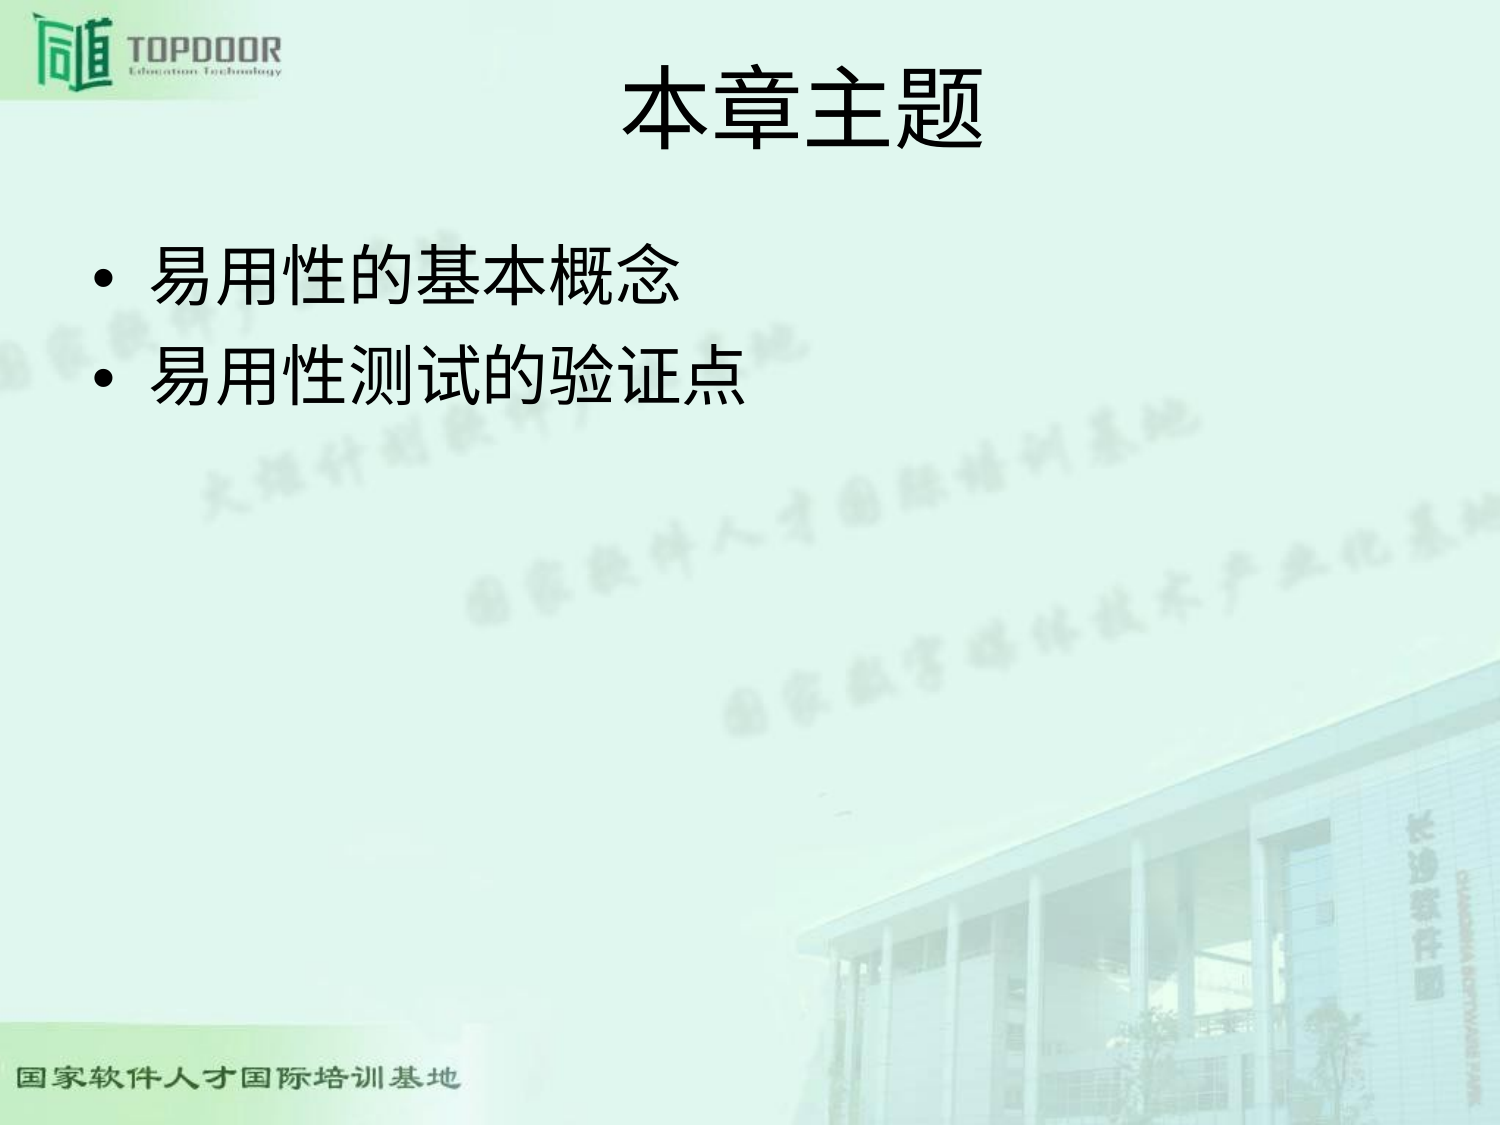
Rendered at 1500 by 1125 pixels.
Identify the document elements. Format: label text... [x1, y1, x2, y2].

list 易用性的基本概念 [92, 223, 1404, 320]
picture [0, 0, 1500, 1125]
subtitle 本章主题 [340, 52, 1265, 166]
list 易用性测试的验证点 [92, 323, 1404, 419]
